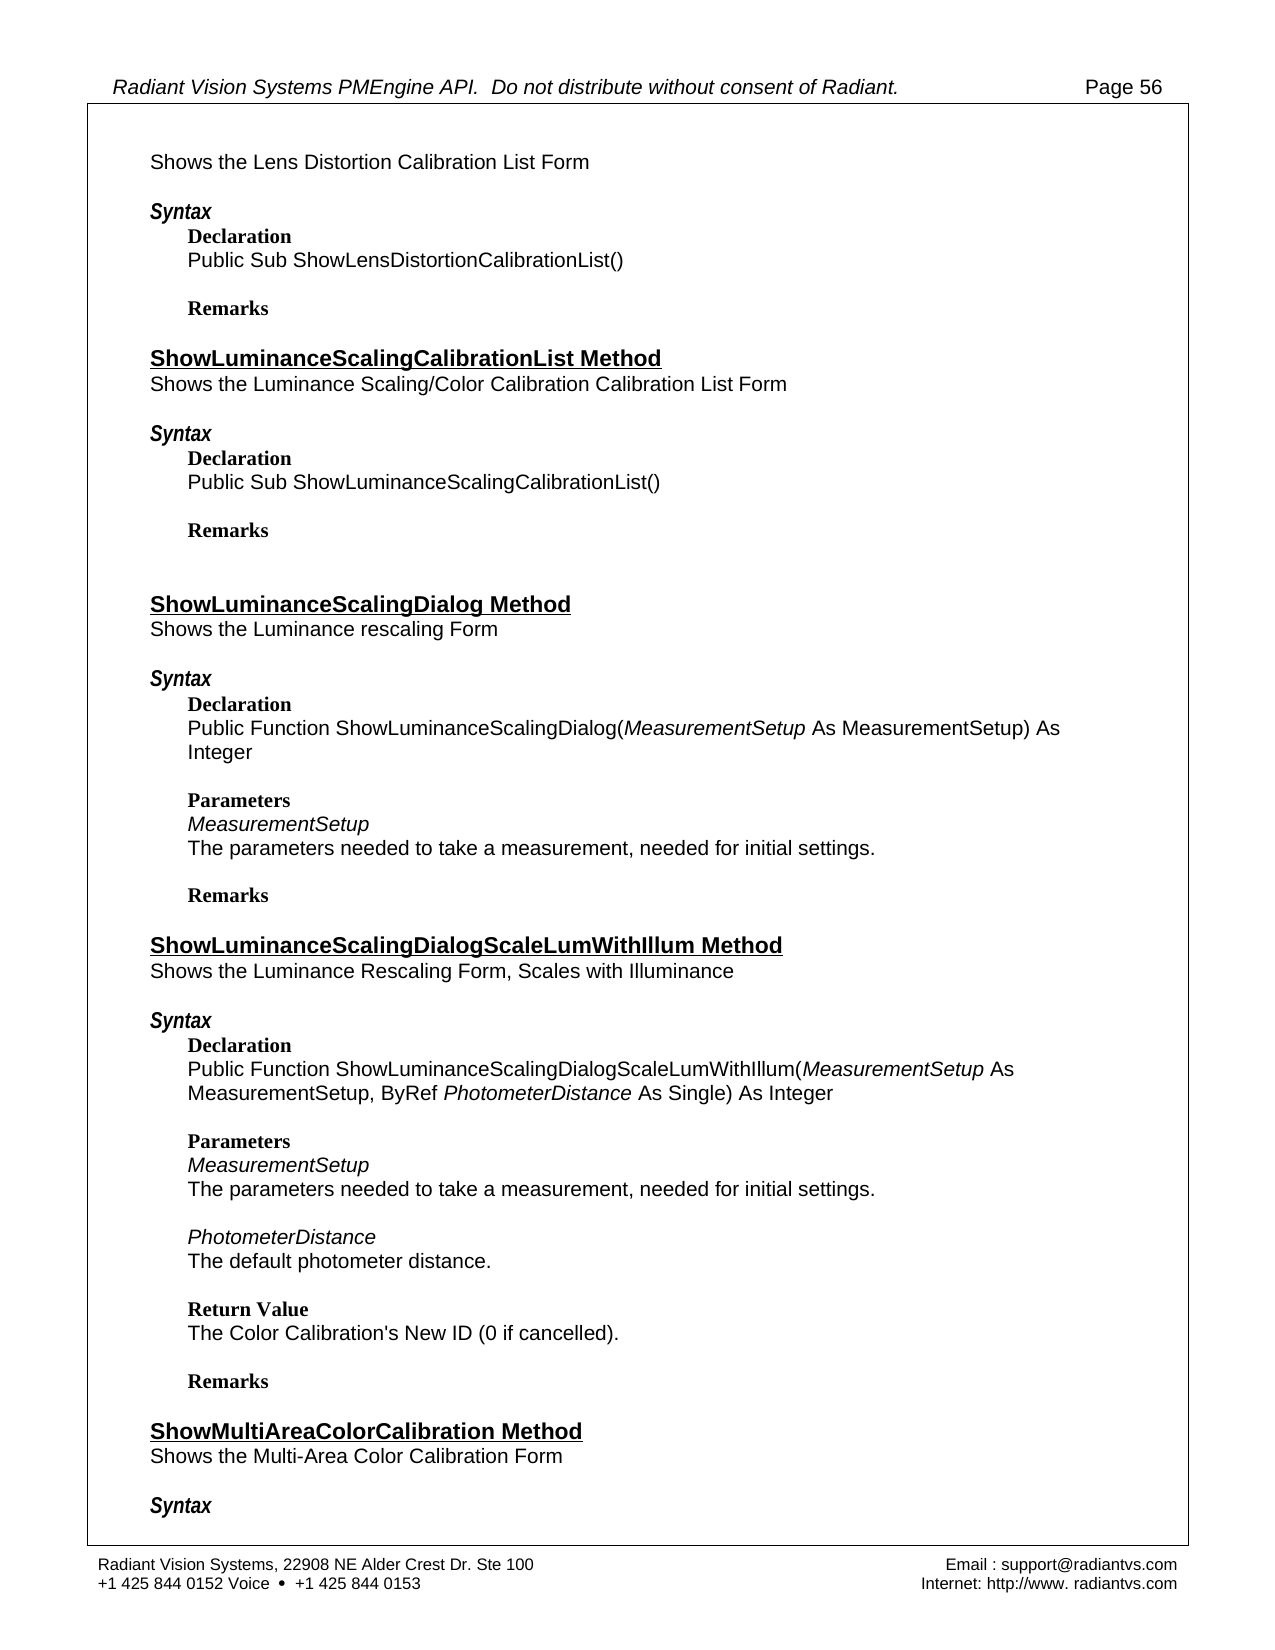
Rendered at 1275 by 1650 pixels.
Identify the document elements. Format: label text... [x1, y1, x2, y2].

subtitle Remarks [187, 518, 1162, 542]
subtitle Remarks [187, 1369, 1162, 1393]
text The parameters needed to take a measurement, needed for initial settings. [112, 1177, 1162, 1201]
text Public Function ShowLuminanceScalingDialogScaleLumWithIllum(MeasurementSetup As MeasurementSetup, ByRef PhotometerDistance As Single) As Integer [187, 1057, 1087, 1105]
subtitle Parameters [187, 787, 1162, 812]
subtitle Syntax [150, 198, 1162, 224]
subtitle Remarks [187, 296, 1162, 320]
subtitle Syntax [150, 1492, 1162, 1519]
text MeasurementSetup [142, 1153, 1162, 1177]
subtitle Declaration [187, 446, 1162, 470]
text The Color Calibration's New ID (0 if cancelled). [142, 1321, 1162, 1345]
subtitle Declaration [187, 1033, 1162, 1057]
subtitle ShowLuminanceScalingCalibrationList Method [150, 345, 1162, 372]
subtitle Shows the Luminance Scaling/Color Calibration Calibration List Form [150, 372, 1162, 396]
subtitle Declaration [187, 692, 1162, 716]
text MeasurementSetup [142, 812, 1162, 836]
text Public Sub ShowLensDistortionCalibrationList() [187, 248, 1087, 272]
subtitle Shows the Luminance Rescaling Form, Scales with Illuminance [150, 959, 1162, 983]
subtitle Remarks [187, 883, 1162, 907]
subtitle ShowLuminanceScalingDialogScaleLumWithIllum Method [150, 932, 1162, 959]
subtitle Shows the Lens Distortion Calibration List Form [150, 150, 1162, 174]
text Public Sub ShowLuminanceScalingCalibrationList() [187, 470, 1087, 494]
text The default photometer distance. [112, 1249, 1162, 1273]
subtitle Syntax [150, 1007, 1162, 1033]
subtitle Declaration [187, 224, 1162, 248]
subtitle ShowLuminanceScalingDialog Method [150, 591, 1162, 617]
text The parameters needed to take a measurement, needed for initial settings. [112, 836, 1162, 859]
subtitle Shows the Multi-Area Color Calibration Form [150, 1444, 1162, 1468]
subtitle Syntax [150, 419, 1162, 446]
text Public Function ShowLuminanceScalingDialog(MeasurementSetup As MeasurementSetup) As Integer [187, 716, 1087, 763]
subtitle Parameters [187, 1129, 1162, 1153]
subtitle Shows the Luminance rescaling Form [150, 617, 1162, 641]
subtitle ShowMultiAreaColorCalibration Method [150, 1418, 1162, 1444]
subtitle Return Value [187, 1297, 1162, 1321]
subtitle Syntax [150, 665, 1162, 692]
text PhotometerDistance [142, 1225, 1162, 1249]
